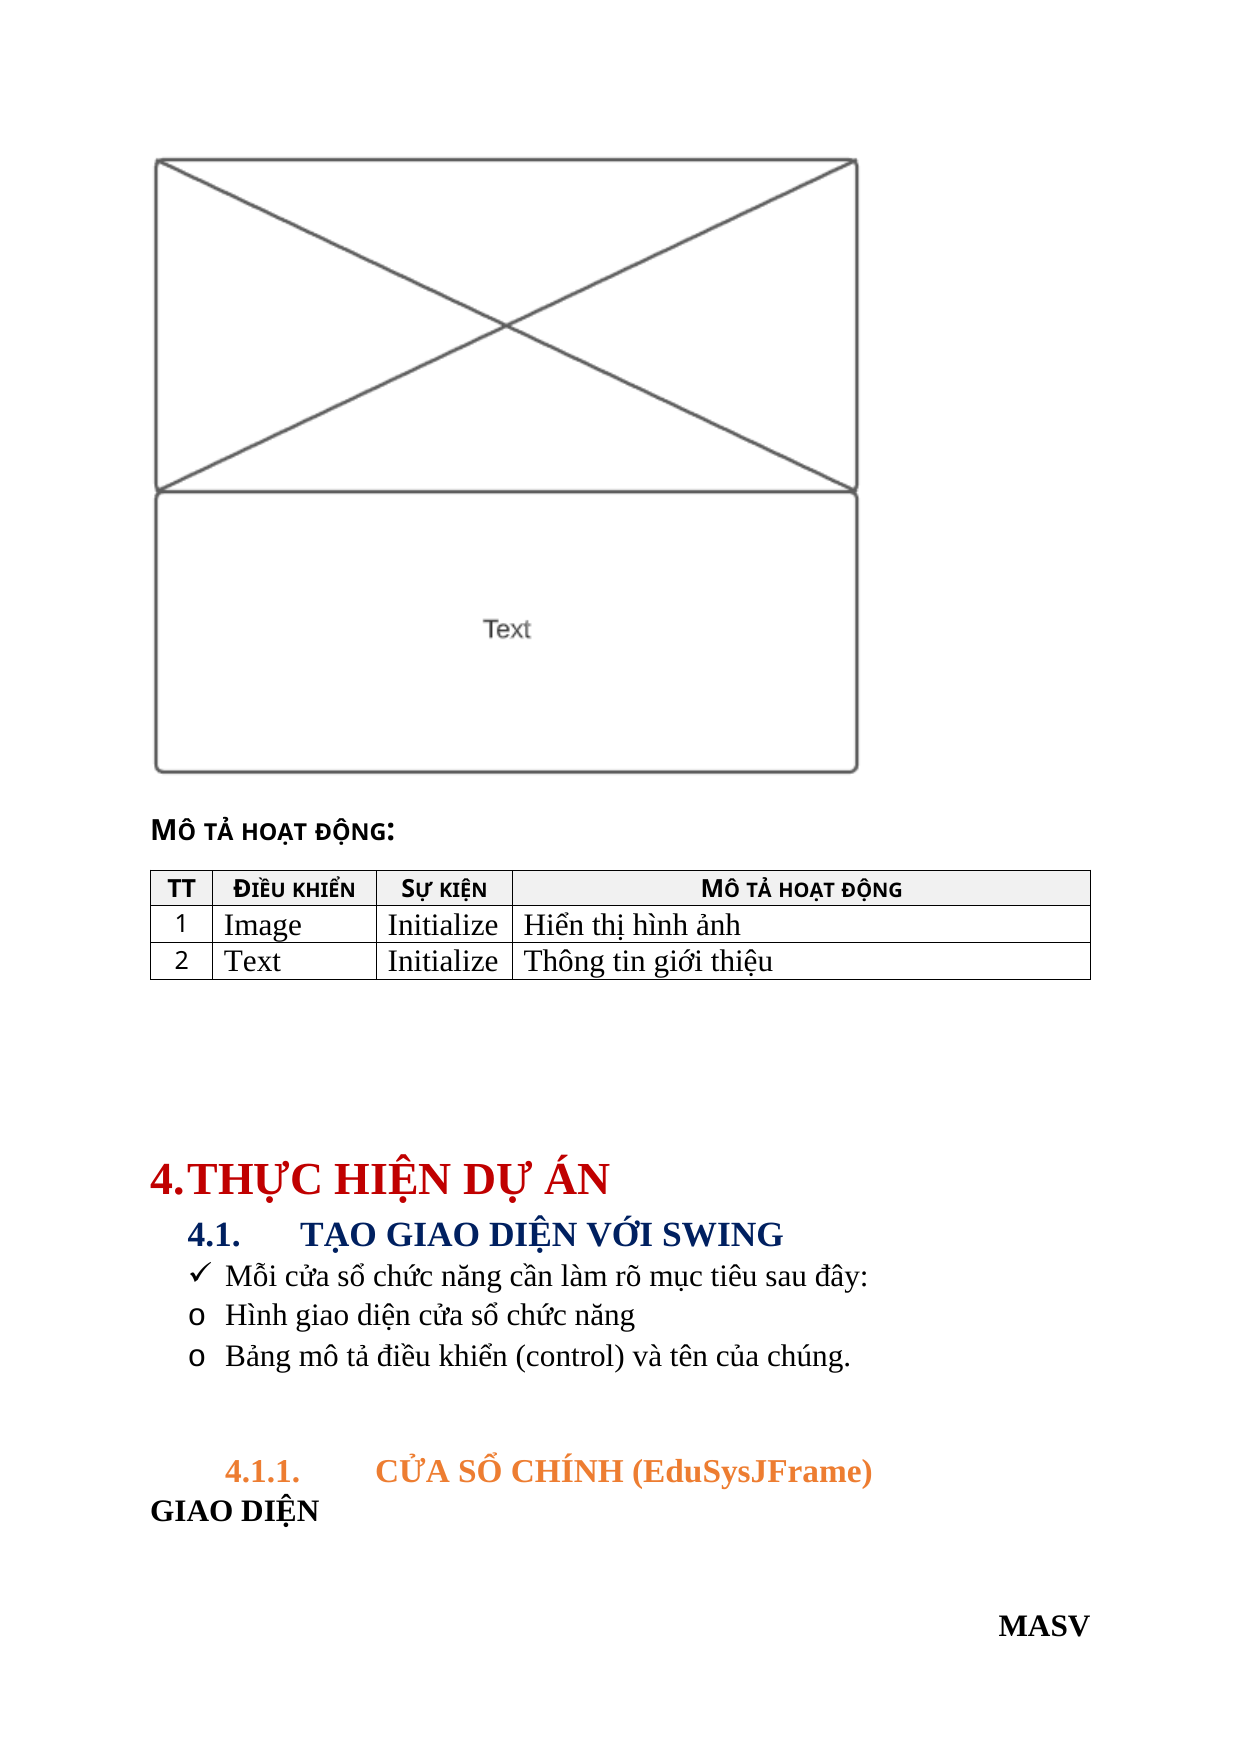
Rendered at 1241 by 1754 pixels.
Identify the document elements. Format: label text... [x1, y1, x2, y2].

table_header Mô tả hoạt động [513, 871, 1090, 905]
list Hình giao diện cửa sổ chức năng [187, 1296, 1090, 1334]
text GIAO DIỆN [150, 1492, 1090, 1528]
subtitle THỰC HIỆN DỰ ÁN [150, 1152, 1090, 1204]
list Mỗi cửa sổ chức năng cần làm rõ mục tiêu sau đây: [187, 1257, 1090, 1293]
table_header TT [151, 871, 212, 905]
table_cell Initialize [377, 943, 512, 979]
table_header Sự kiện [377, 871, 512, 905]
table_cell Image [213, 906, 376, 942]
picture [150, 150, 864, 788]
table_cell Initialize [377, 906, 512, 942]
table_cell Thông tin giới thiệu [513, 943, 1090, 979]
table_header Điều khiển [213, 871, 376, 905]
subtitle TẠO GIAO DIỆN VỚI SWING [187, 1213, 1090, 1254]
text Mô tả hoạt động: [150, 807, 1090, 849]
table_cell Hiển thị hình ảnh [513, 906, 1090, 942]
list Bảng mô tả điều khiển (control) và tên của chúng. [187, 1337, 1090, 1376]
table_cell 2 [151, 943, 212, 979]
subtitle CỬA SỔ CHÍNH (EduSysJFrame) [225, 1451, 1090, 1489]
table_cell 1 [151, 906, 212, 942]
table_cell Text [213, 943, 376, 979]
